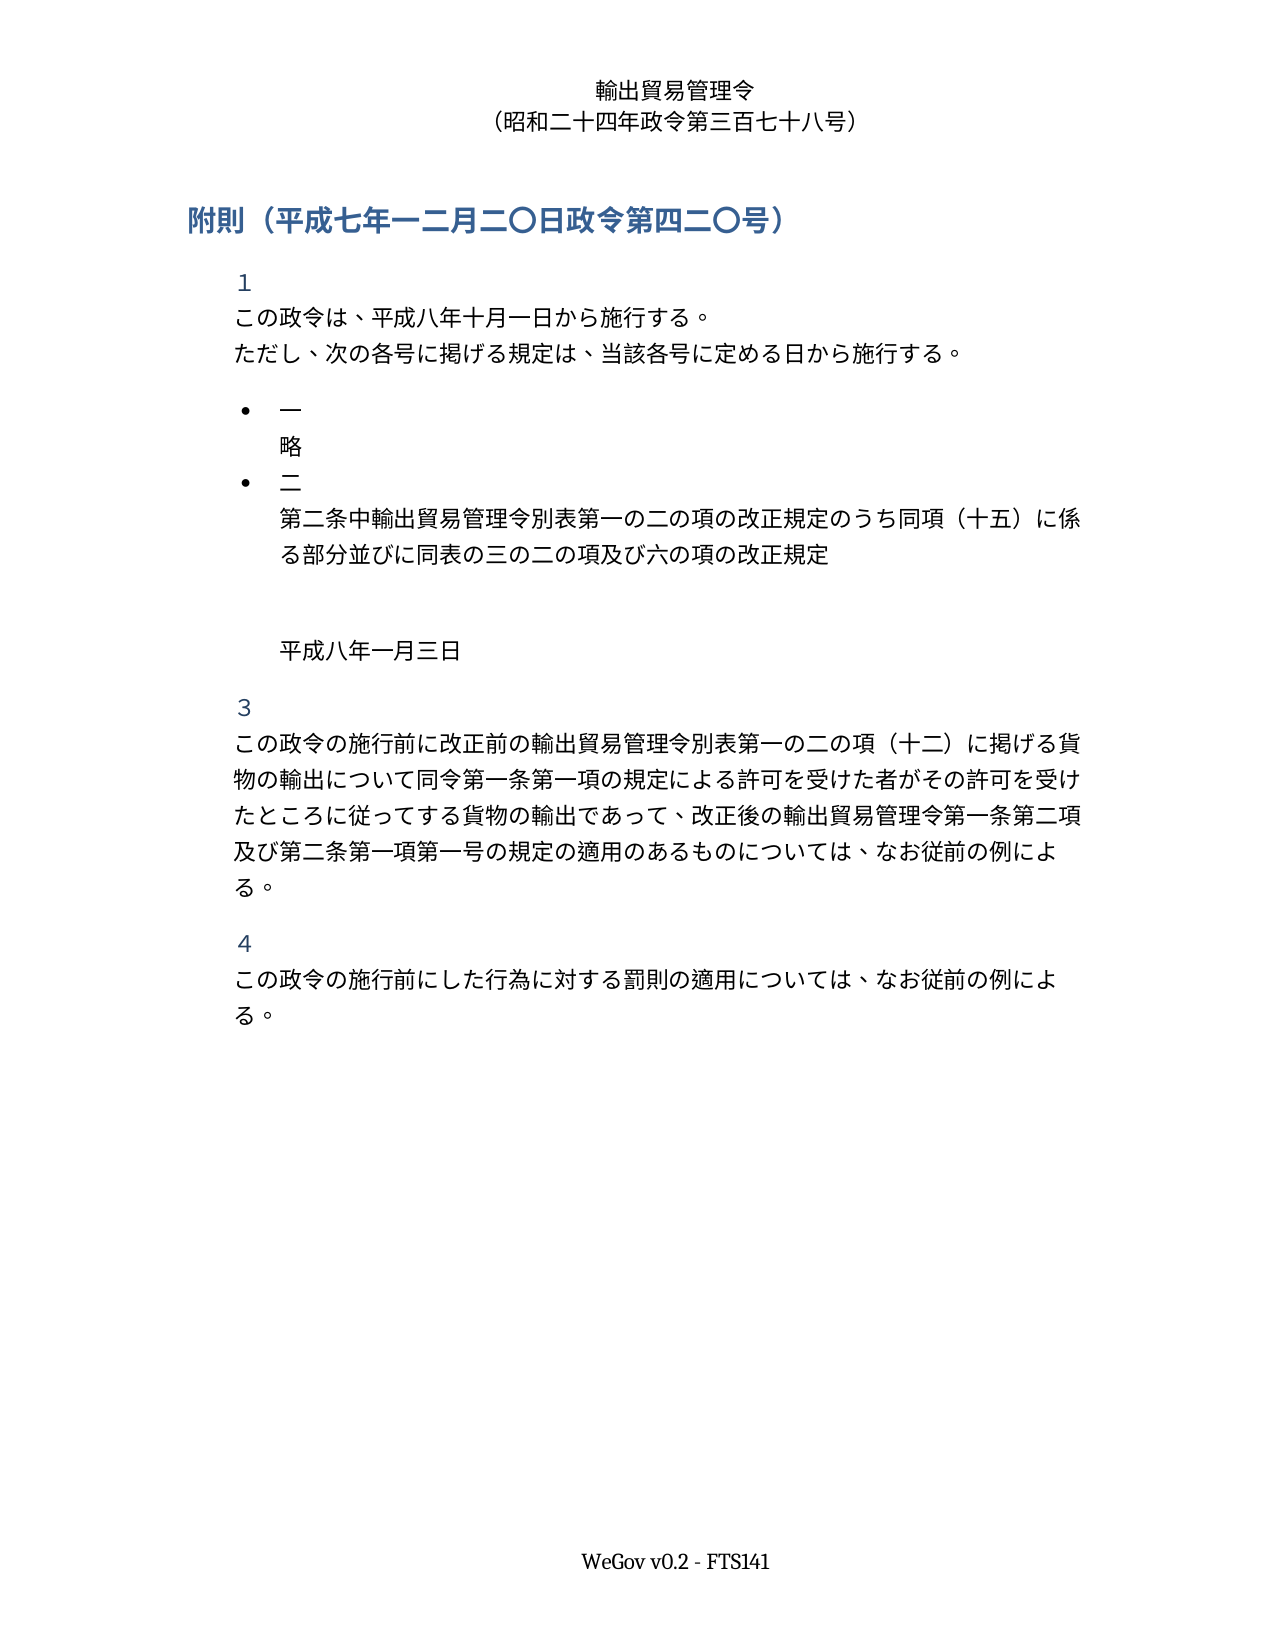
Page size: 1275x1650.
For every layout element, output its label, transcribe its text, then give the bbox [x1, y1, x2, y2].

text この政令の施行前に改正前の輸出貿易管理令別表第一の二の項（十二）に掲げる貨物の輸出について同令第一条第一項の規定による許可を受けた者がその許可を受けたところに従ってする貨物の輸出であって、改正後の輸出貿易管理令第一条第二項及び第二条第一項第一号の規定の適用のあるものについては、なお従前の例による。 [233, 728, 1087, 903]
list 二 第二条中輸出貿易管理令別表第一の二の項の改正規定のうち同項（十五）に係る部分並びに同表の三の二の項及び六の項の改正規定 平成八年一月三日 [242, 467, 1087, 666]
list 一 略 [242, 395, 1087, 462]
subtitle １ [233, 266, 1087, 298]
subtitle ４ [233, 928, 1087, 960]
text この政令の施行前にした行為に対する罰則の適用については、なお従前の例による。 [233, 964, 1087, 1032]
subtitle 附則（平成七年一二月二〇日政令第四二〇号） [187, 200, 1087, 240]
subtitle ３ [233, 692, 1087, 723]
text この政令は、平成八年十月一日から施行する。 ただし、次の各号に掲げる規定は、当該各号に定める日から施行する。 [233, 302, 1087, 369]
